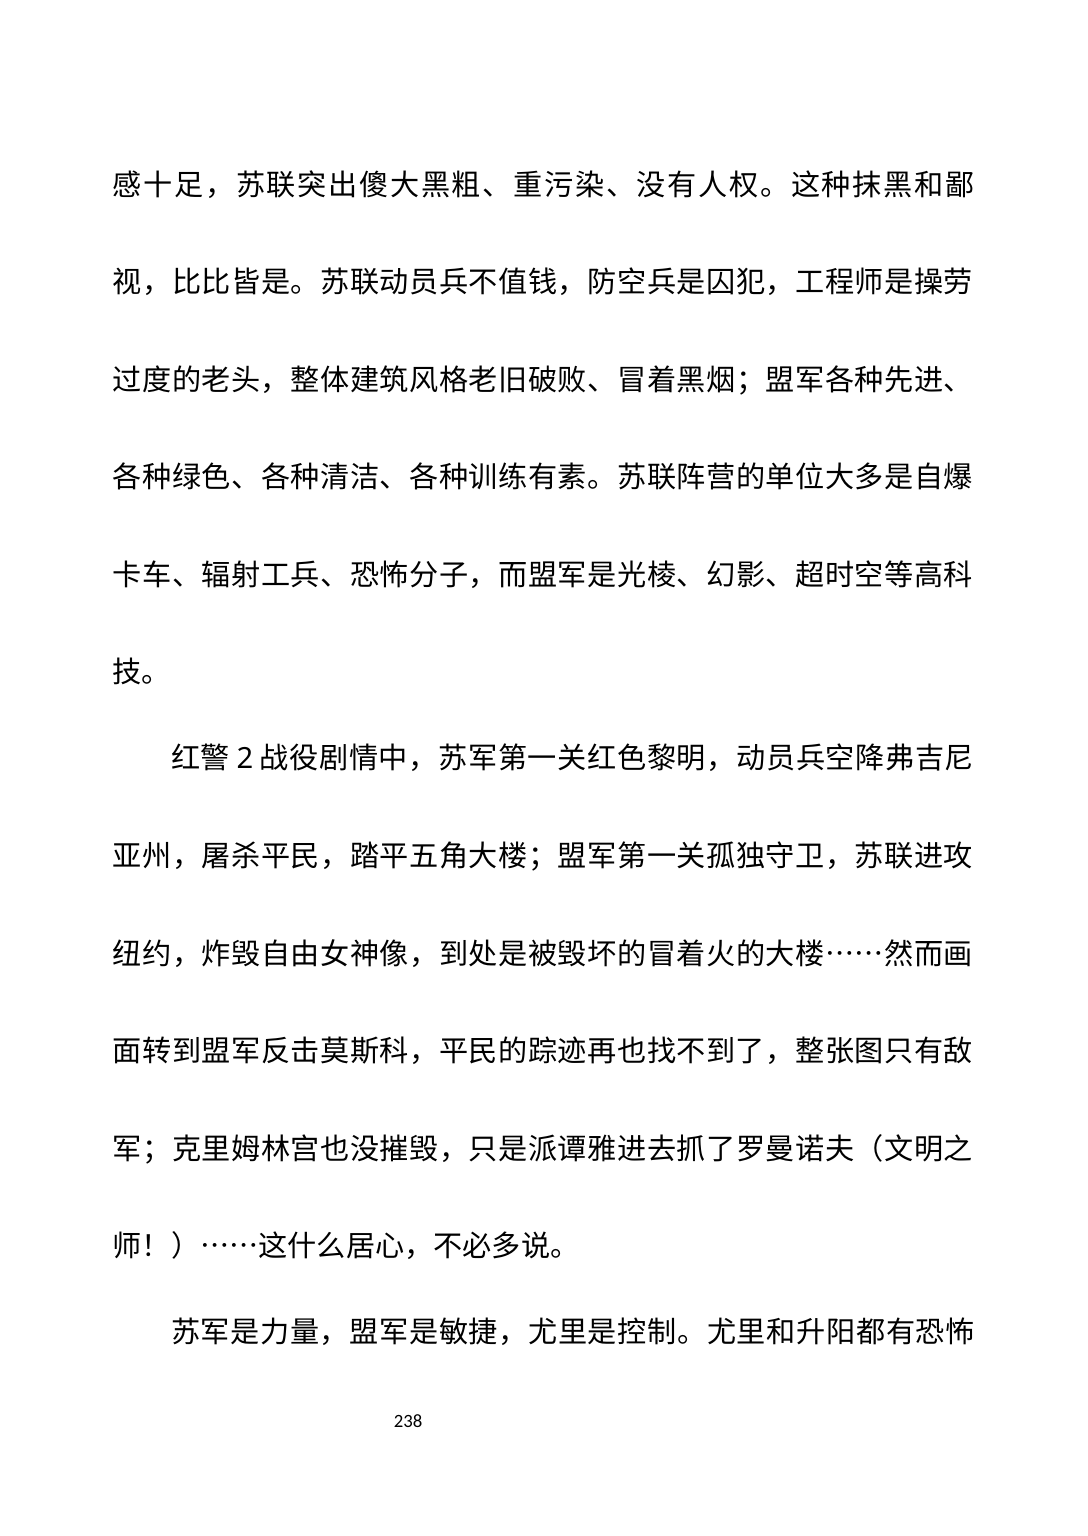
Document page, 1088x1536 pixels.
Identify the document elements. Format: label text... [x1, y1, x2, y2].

text 红警2战役剧情中，苏军第一关红色黎明，动员兵空降弗吉尼亚州，屠杀平民，踏平五角大楼；盟军第一关孤独守卫，苏联进攻纽约，炸毁自由女神像，到处是被毁坏的冒着火的大楼……然而画面转到盟军反击莫斯科，平民的踪迹再也找不到了，整张图只有敌军；克里姆林宫也没摧毁，只是派谭雅进去抓了罗曼诺夫（文明之师！）……这什么居心，不必多说。 [112, 724, 975, 1276]
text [112, 150, 975, 703]
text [112, 1297, 975, 1362]
